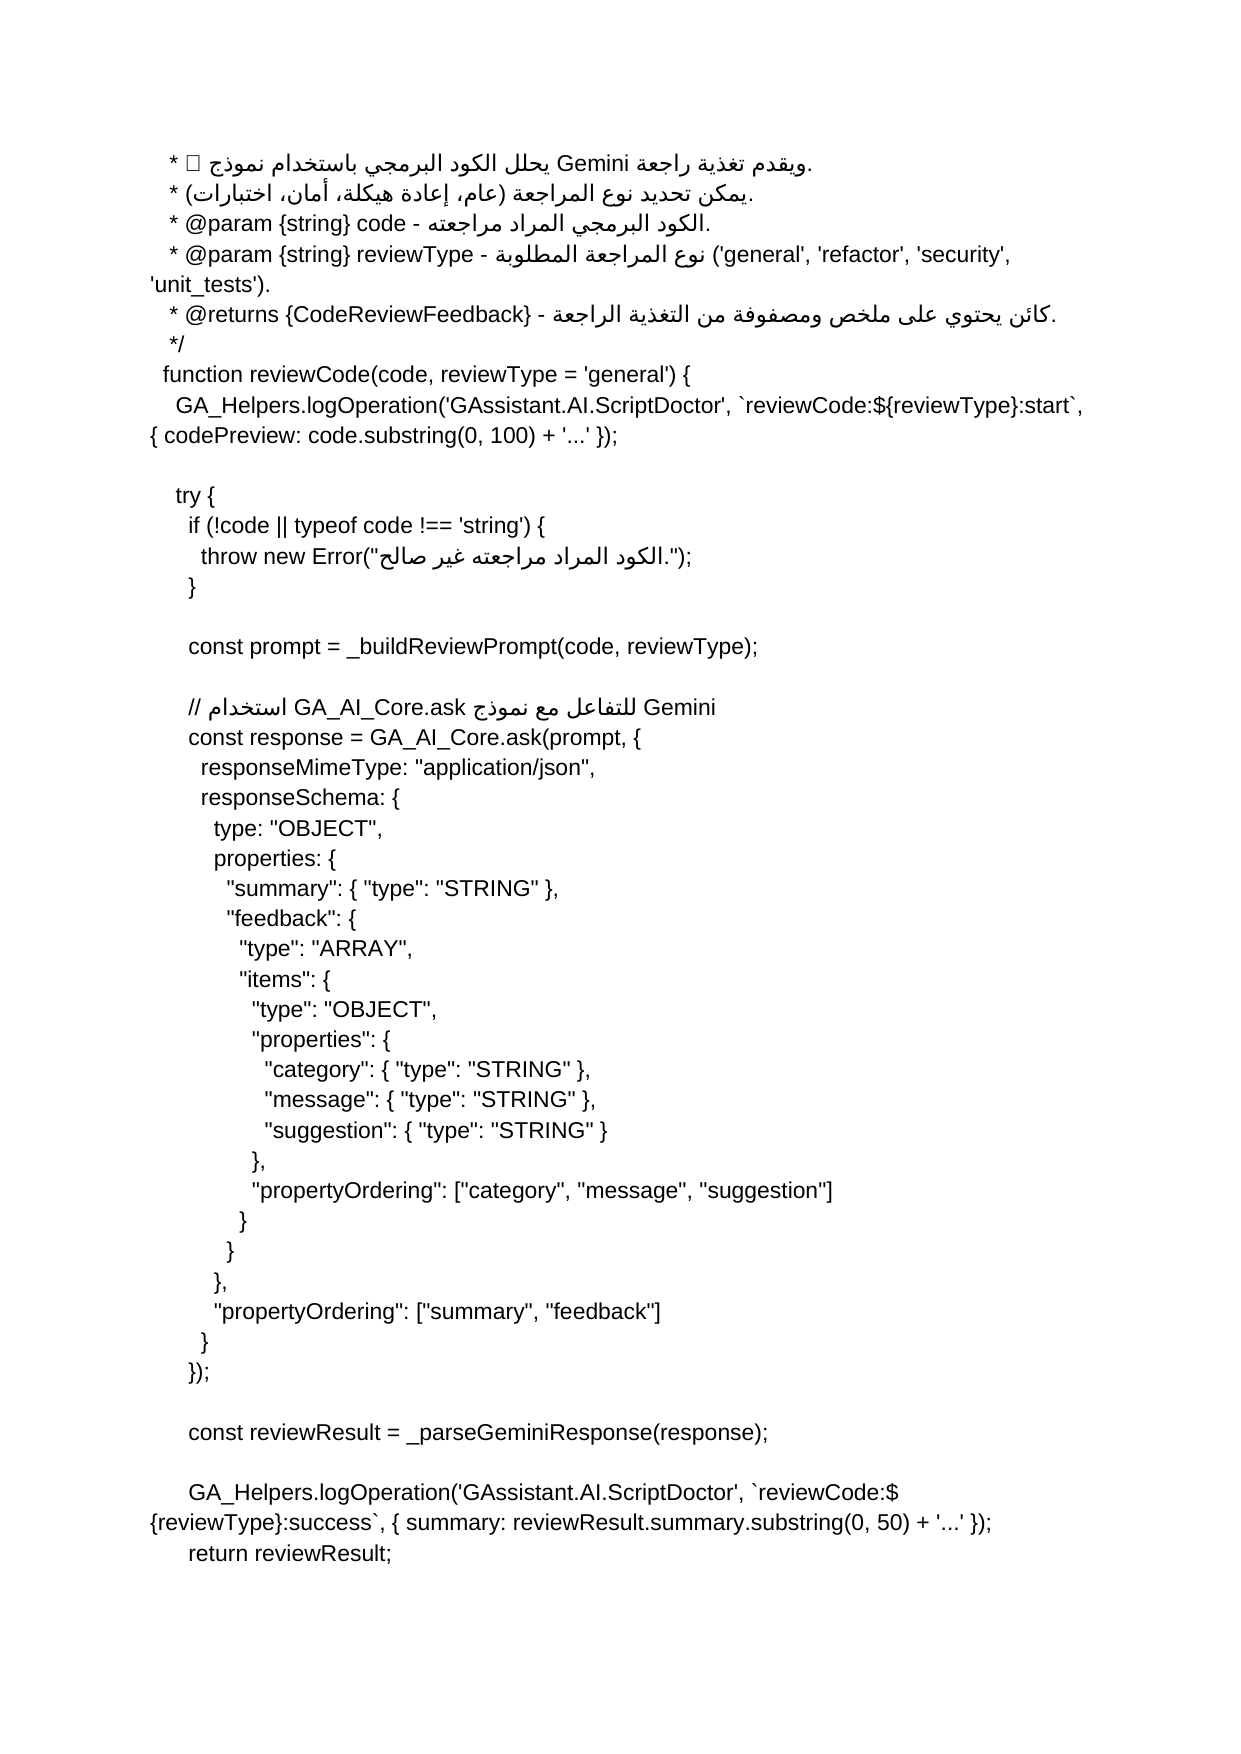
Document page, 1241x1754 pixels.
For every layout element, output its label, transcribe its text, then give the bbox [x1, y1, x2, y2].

text GA_Helpers.logOperation('GAssistant.AI.ScriptDoctor', `reviewCode:${reviewType}:start`, { codePreview: code.substring(0, 100) + '...' }); [150, 392, 1090, 448]
text function reviewCode(code, reviewType = 'general') { [150, 361, 1090, 388]
text } [150, 1328, 1090, 1354]
text responseMimeType: "application/json", [150, 754, 1090, 781]
text */ [150, 331, 1090, 358]
text "feedback": { [150, 905, 1090, 932]
text throw new Error("الكود المراد مراجعته غير صالح."); [150, 543, 1090, 569]
text * @param {string} reviewType - نوع المراجعة المطلوبة ('general', 'refactor', 'security', 'unit_tests'). [150, 241, 1090, 297]
text // استخدام GA_AI_Core.ask للتفاعل مع نموذج Gemini [150, 694, 1090, 720]
text } [150, 573, 1090, 599]
text "category": { "type": "STRING" }, [150, 1056, 1090, 1083]
text const reviewResult = _parseGeminiResponse(response); [150, 1419, 1090, 1445]
text }, [150, 1268, 1090, 1294]
text properties: { [150, 845, 1090, 871]
text responseSchema: { [150, 784, 1090, 811]
text const prompt = _buildReviewPrompt(code, reviewType); [150, 633, 1090, 660]
text return reviewResult; [150, 1539, 1090, 1566]
text const response = GA_AI_Core.ask(prompt, { [150, 724, 1090, 750]
text "message": { "type": "STRING" }, [150, 1086, 1090, 1113]
text }, [150, 1147, 1090, 1173]
text try { [150, 482, 1090, 509]
text * 🧠 يحلل الكود البرمجي باستخدام نموذج Gemini ويقدم تغذية راجعة. [150, 150, 1090, 176]
text "propertyOrdering": ["category", "message", "suggestion"] [150, 1177, 1090, 1203]
text GA_Helpers.logOperation('GAssistant.AI.ScriptDoctor', `reviewCode:${reviewType}:success`, { summary: reviewResult.summary.substring(0, 50) + '...' }); [150, 1479, 1090, 1536]
text * @param {string} code - الكود البرمجي المراد مراجعته. [150, 210, 1090, 237]
text } [150, 1237, 1090, 1264]
text }); [150, 1358, 1090, 1385]
text type: "OBJECT", [150, 814, 1090, 841]
text } [150, 1207, 1090, 1234]
text * @returns {CodeReviewFeedback} - كائن يحتوي على ملخص ومصفوفة من التغذية الراجعة. [150, 301, 1090, 327]
text if (!code || typeof code !== 'string') { [150, 512, 1090, 539]
text * يمكن تحديد نوع المراجعة (عام، إعادة هيكلة، أمان، اختبارات). [150, 180, 1090, 207]
text "suggestion": { "type": "STRING" } [150, 1117, 1090, 1143]
text "summary": { "type": "STRING" }, [150, 875, 1090, 901]
text "type": "OBJECT", [150, 996, 1090, 1022]
text "properties": { [150, 1026, 1090, 1052]
text "type": "ARRAY", [150, 935, 1090, 962]
text "items": { [150, 966, 1090, 992]
text "propertyOrdering": ["summary", "feedback"] [150, 1298, 1090, 1324]
